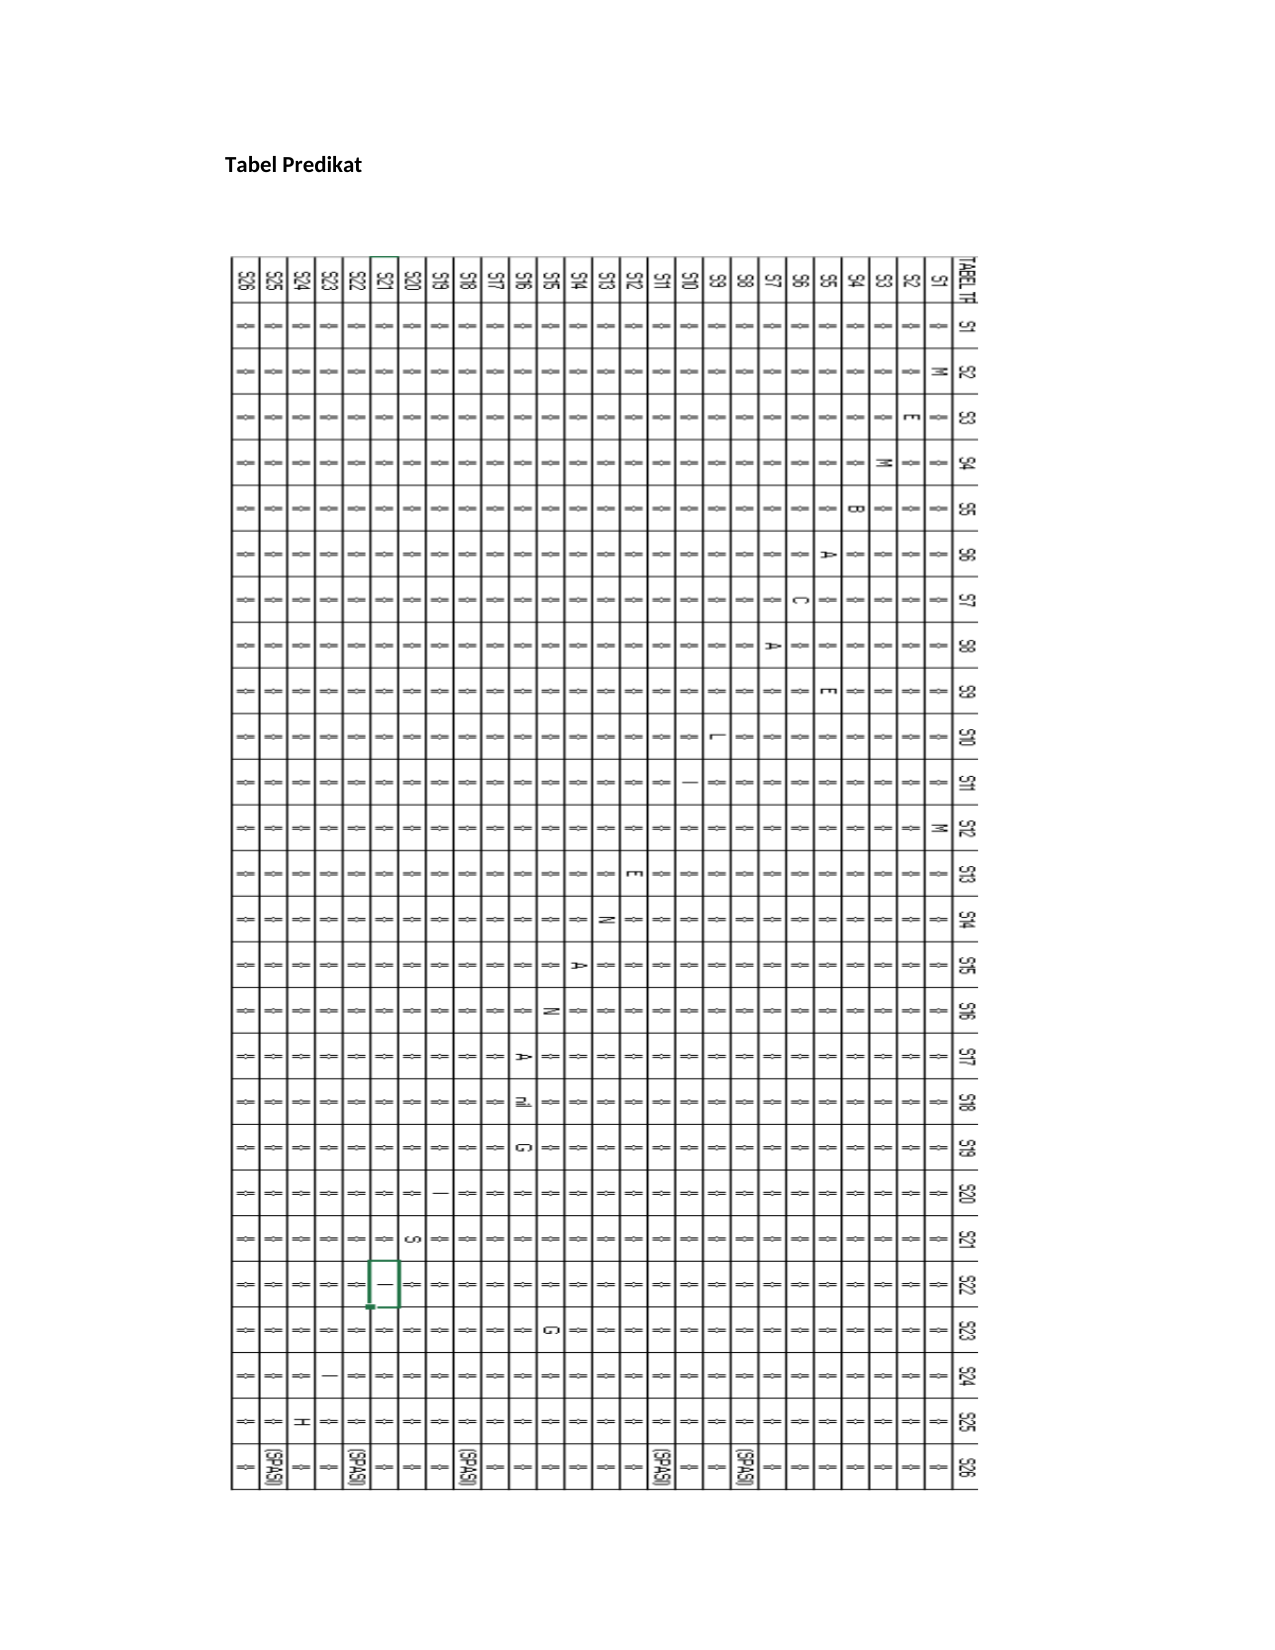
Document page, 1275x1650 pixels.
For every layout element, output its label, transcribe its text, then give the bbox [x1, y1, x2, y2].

text Tabel Predikat [225, 150, 1125, 178]
picture [225, 257, 978, 1490]
